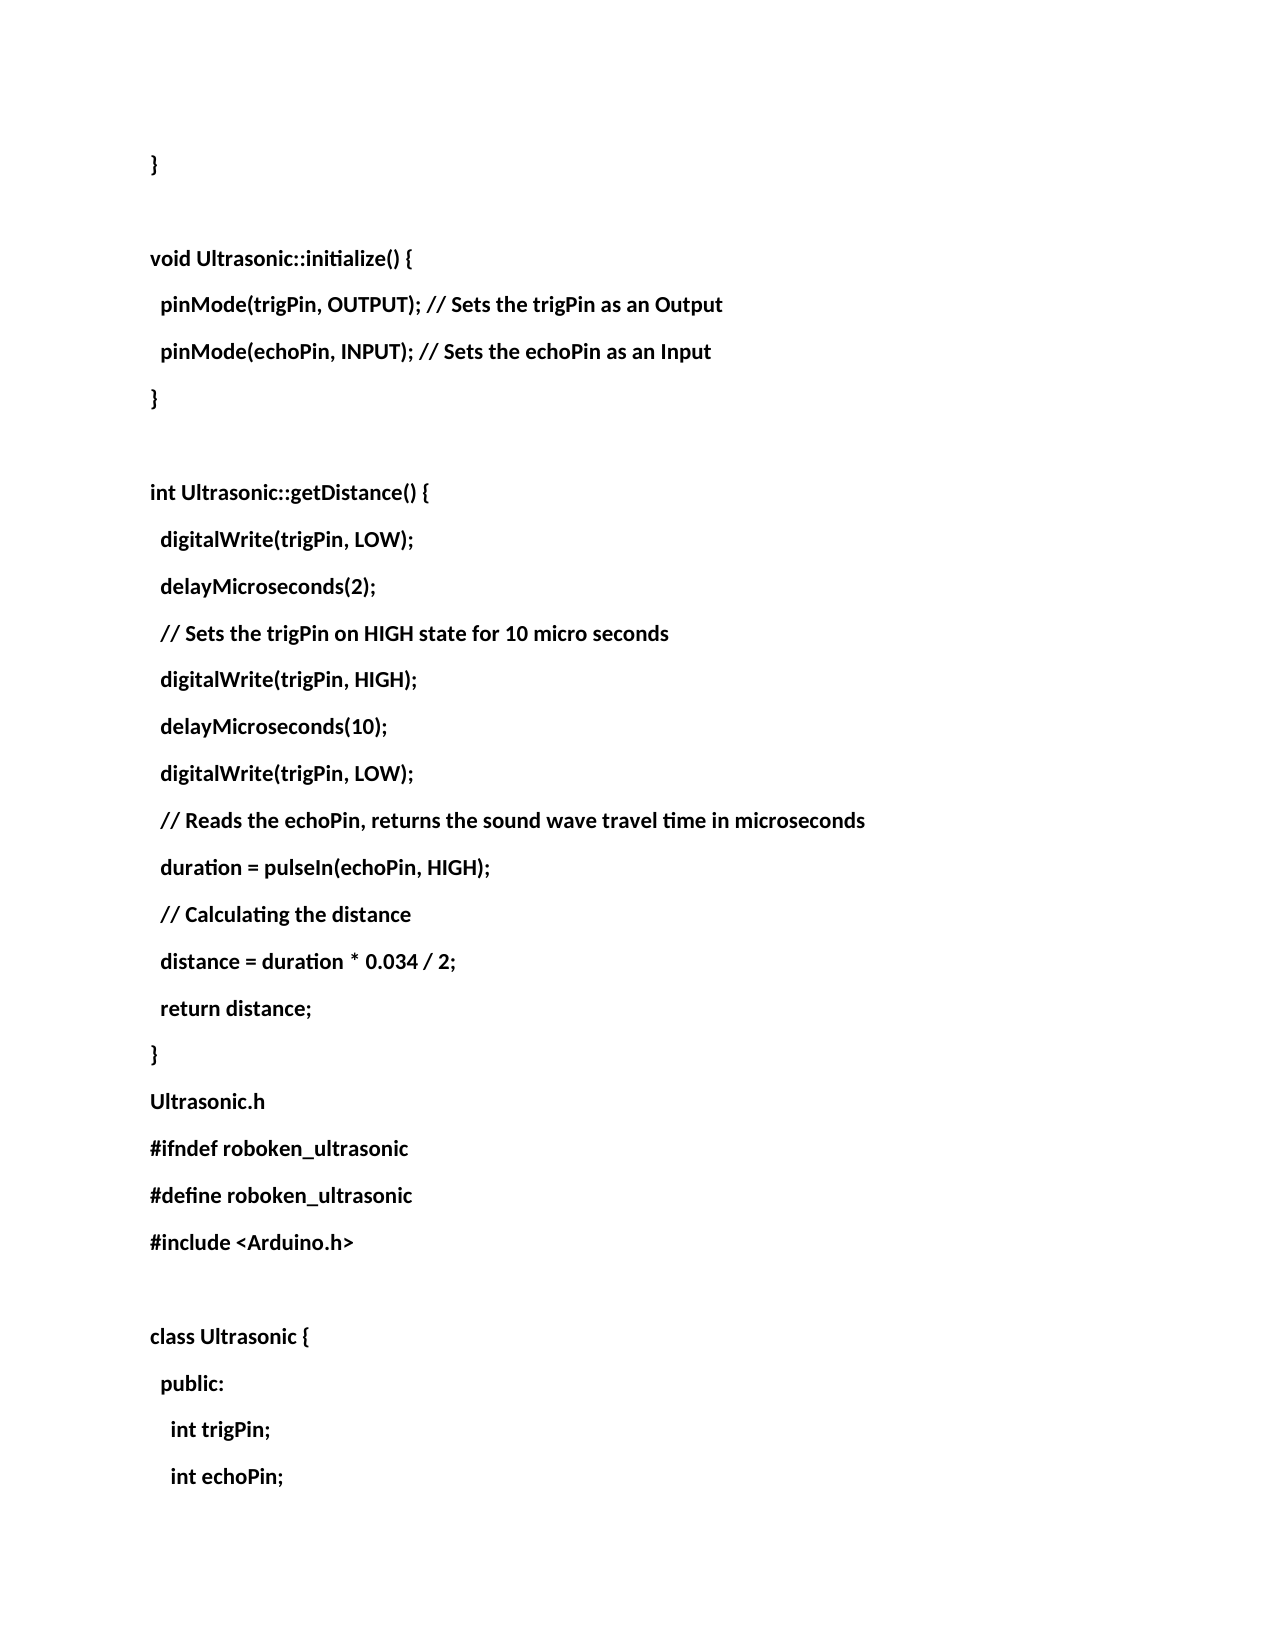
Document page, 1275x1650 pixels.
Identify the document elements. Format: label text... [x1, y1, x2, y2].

text int trigPin; [150, 1416, 1125, 1444]
text int Ultrasonic::getDistance() { [150, 478, 1125, 506]
text #define roboken_ultrasonic [150, 1181, 1125, 1209]
text pinMode(echoPin, INPUT); // Sets the echoPin as an Input [150, 337, 1125, 366]
text // Sets the trigPin on HIGH state for 10 micro seconds [150, 619, 1125, 647]
text delayMicroseconds(10); [150, 712, 1125, 741]
text return distance; [150, 994, 1125, 1022]
text #ifndef roboken_ultrasonic [150, 1134, 1125, 1162]
text pinMode(trigPin, OUTPUT); // Sets the trigPin as an Output [150, 291, 1125, 319]
text digitalWrite(trigPin, HIGH); [150, 666, 1125, 694]
text digitalWrite(trigPin, LOW); [150, 759, 1125, 787]
text distance = duration * 0.034 / 2; [150, 947, 1125, 975]
text int echoPin; [150, 1462, 1125, 1491]
text Ultrasonic.h [150, 1087, 1125, 1116]
text class Ultrasonic { [150, 1322, 1125, 1350]
text #include <Arduino.h> [150, 1228, 1125, 1256]
text // Calculating the distance [150, 900, 1125, 928]
text } [150, 384, 1125, 412]
text digitalWrite(trigPin, LOW); [150, 525, 1125, 553]
text } [150, 150, 1125, 178]
text duration = pulseIn(echoPin, HIGH); [150, 853, 1125, 881]
text } [150, 1041, 1125, 1069]
text delayMicroseconds(2); [150, 572, 1125, 600]
text void Ultrasonic::initialize() { [150, 244, 1125, 272]
text public: [150, 1369, 1125, 1397]
text // Reads the echoPin, returns the sound wave travel time in microseconds [150, 806, 1125, 834]
